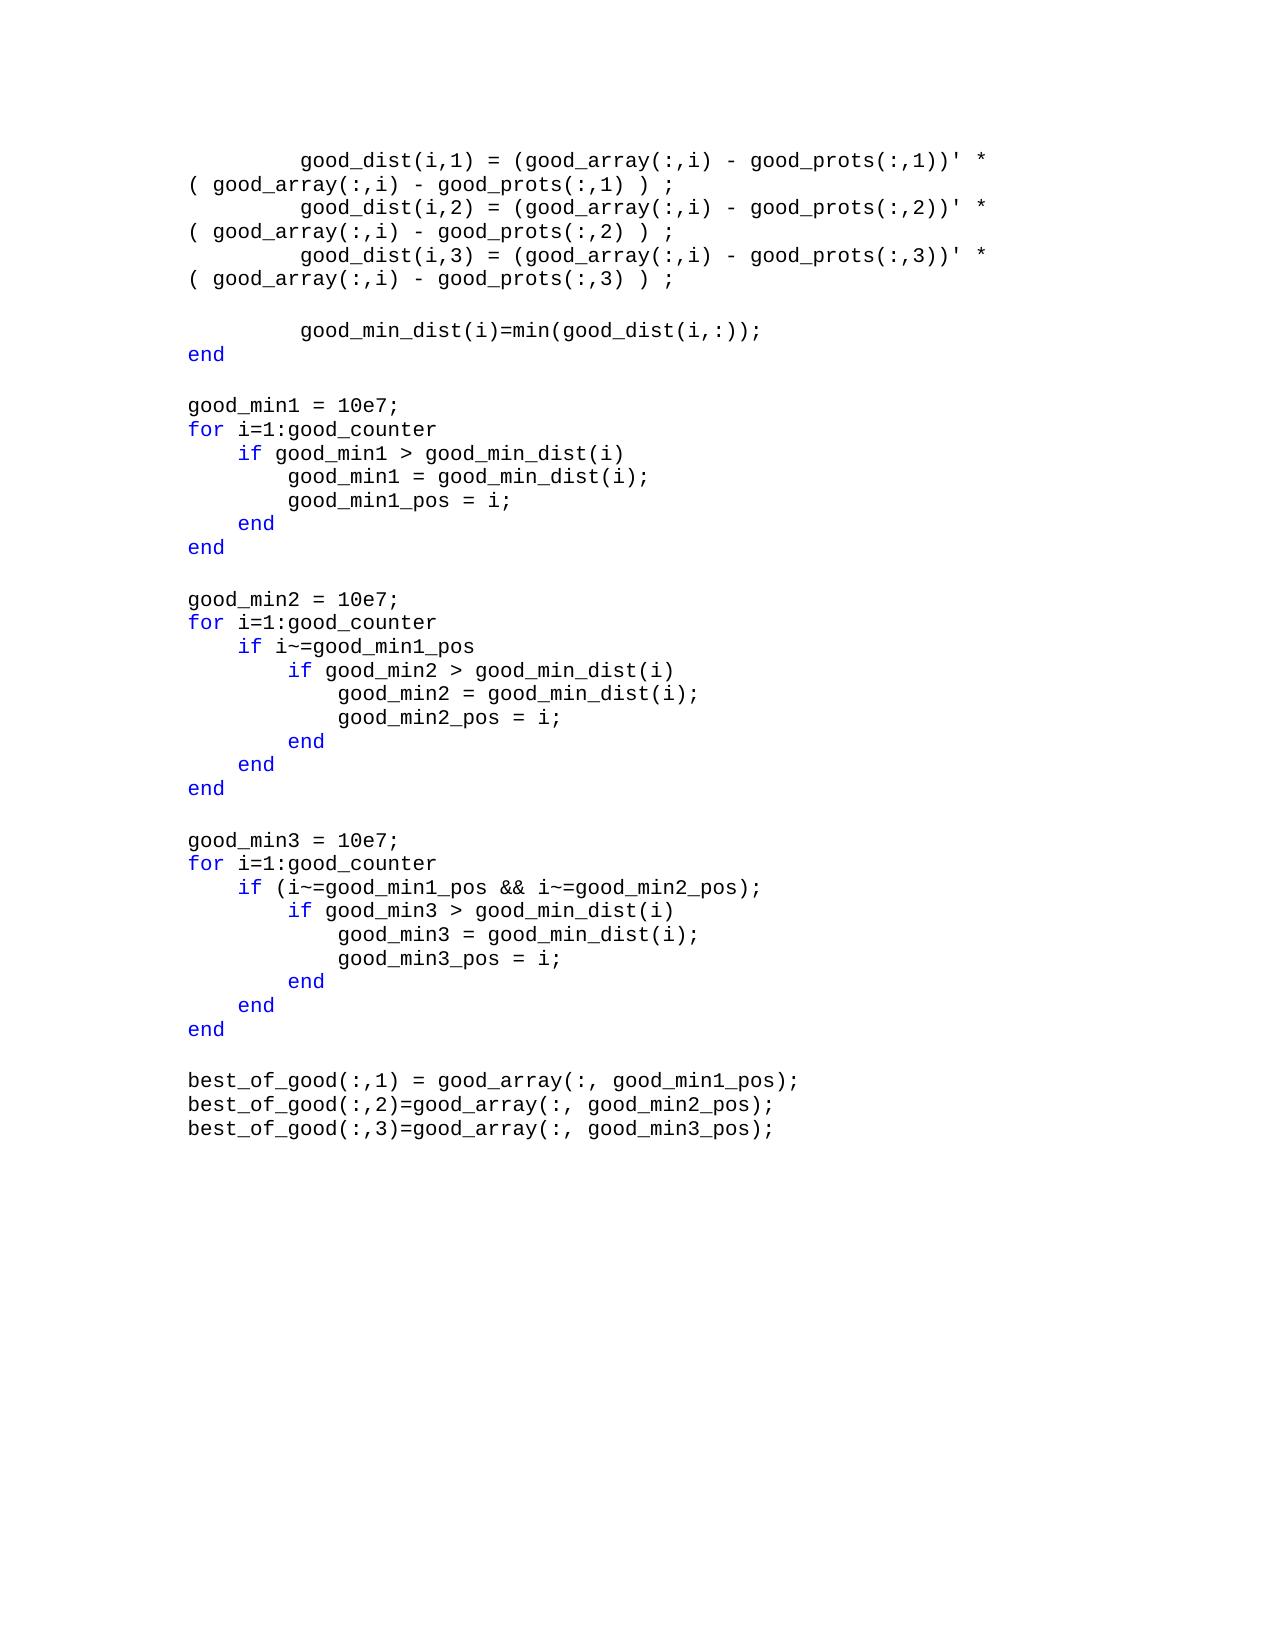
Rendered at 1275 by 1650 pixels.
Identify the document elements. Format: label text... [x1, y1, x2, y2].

text if good_min1 > good_min_dist(i) [187, 442, 1087, 466]
text good_min2 = good_min_dist(i); [187, 683, 1087, 707]
text end [187, 731, 1087, 754]
text end [187, 343, 1087, 367]
text good_min_dist(i)=min(good_dist(i,:)); [187, 320, 1087, 343]
text if i~=good_min1_pos [187, 636, 1087, 660]
text end [187, 995, 1087, 1019]
text good_min2_pos = i; [187, 707, 1087, 731]
text good_min1 = 10e7; [187, 395, 1087, 419]
text best_of_good(:,2)=good_array(:, good_min2_pos); [187, 1094, 1087, 1118]
text if good_min2 > good_min_dist(i) [187, 660, 1087, 683]
text for i=1:good_counter [187, 419, 1087, 442]
text good_min3 = good_min_dist(i); [187, 924, 1087, 948]
text end [187, 513, 1087, 537]
text end [187, 754, 1087, 778]
text good_min1 = good_min_dist(i); [187, 466, 1087, 490]
text good_dist(i,1) = (good_array(:,i) - good_prots(:,1))' * ( good_array(:,i) - good_prots(:,1) ) ; [187, 150, 1087, 197]
text end [187, 778, 1087, 802]
text good_min3 = 10e7; [187, 829, 1087, 853]
text if good_min3 > good_min_dist(i) [187, 901, 1087, 924]
text end [187, 1019, 1087, 1042]
text good_dist(i,2) = (good_array(:,i) - good_prots(:,2))' * ( good_array(:,i) - good_prots(:,2) ) ; [187, 197, 1087, 244]
text good_min1_pos = i; [187, 490, 1087, 513]
text good_dist(i,3) = (good_array(:,i) - good_prots(:,3))' * ( good_array(:,i) - good_prots(:,3) ) ; [187, 244, 1087, 292]
text end [187, 971, 1087, 995]
text for i=1:good_counter [187, 853, 1087, 877]
text best_of_good(:,1) = good_array(:, good_min1_pos); [187, 1070, 1087, 1094]
text best_of_good(:,3)=good_array(:, good_min3_pos); [187, 1118, 1087, 1141]
text for i=1:good_counter [187, 612, 1087, 636]
text good_min2 = 10e7; [187, 589, 1087, 612]
text if (i~=good_min1_pos && i~=good_min2_pos); [187, 877, 1087, 901]
text end [187, 537, 1087, 561]
text good_min3_pos = i; [187, 948, 1087, 971]
